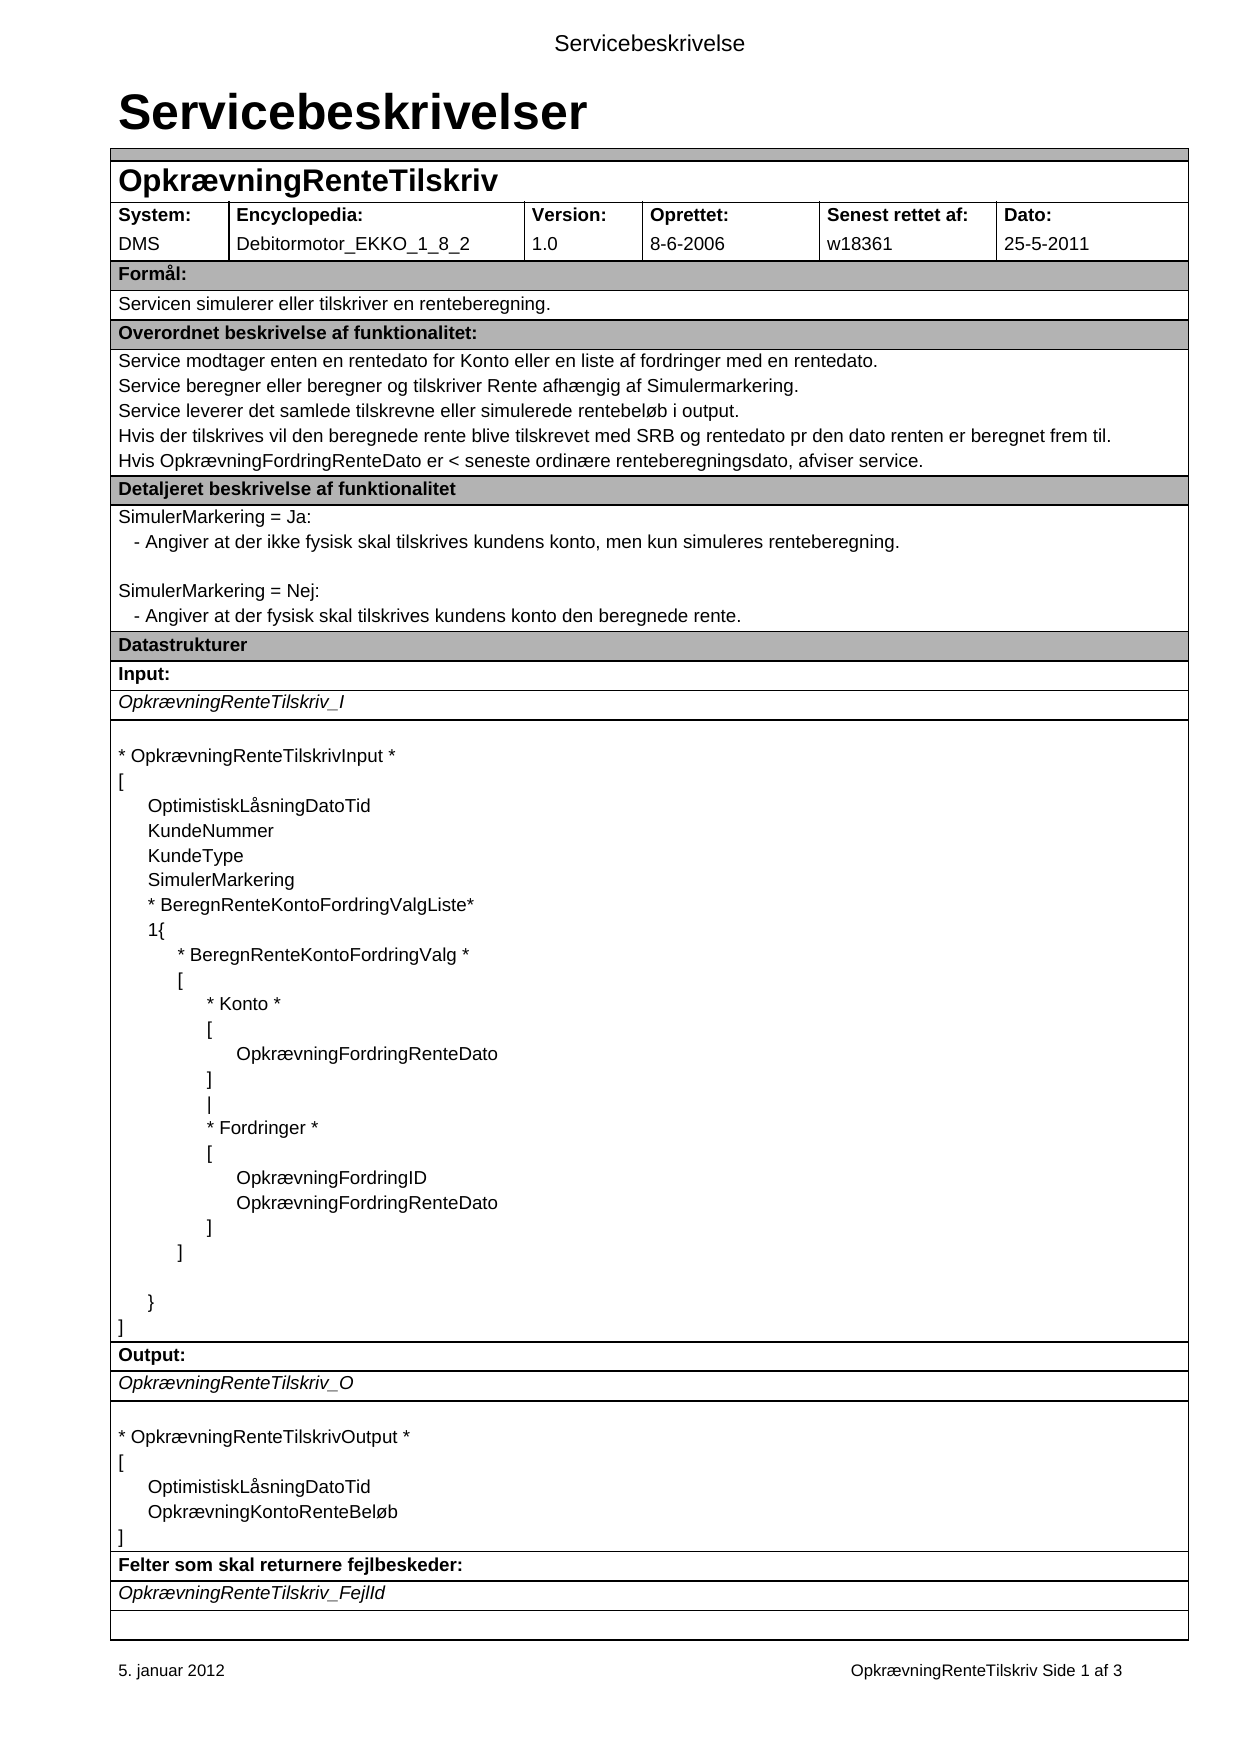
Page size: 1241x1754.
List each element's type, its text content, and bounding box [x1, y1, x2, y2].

table_cell Oprettet: [643, 203, 819, 231]
table_cell OpkrævningRenteTilskriv_I [111, 691, 1188, 719]
table_cell 8-6-2006 [643, 231, 819, 260]
table_cell Service modtager enten en rentedato for Konto eller en liste af fordringer med en rentedato. Service beregner eller beregner og tilskriver Rente afhængig af Simulermarkering. Service leverer det samlede tilskrevne eller simulerede rentebeløb i output. Hvis der tilskrives vil den beregnede rente blive tilskrevet med SRB og rentedato pr den dato renten er beregnet frem til. Hvis OpkrævningFordringRenteDato er < seneste ordinære renteberegningsdato, afviser service. [111, 350, 1188, 475]
table_cell Output: [111, 1343, 1188, 1370]
table_cell Input: [111, 662, 1188, 689]
table_cell Encyclopedia: [230, 203, 524, 231]
table_cell 25-5-2011 [997, 231, 1188, 260]
table_cell System: [111, 203, 228, 231]
table_cell Felter som skal returnere fejlbeskeder: [111, 1552, 1188, 1580]
table_cell Detaljeret beskrivelse af funktionalitet [111, 477, 1188, 504]
table_cell Debitormotor_EKKO_1_8_2 [230, 231, 524, 260]
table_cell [111, 1611, 1188, 1639]
table_cell DMS [111, 231, 228, 260]
table_cell Servicen simulerer eller tilskriver en renteberegning. [111, 291, 1188, 319]
table_cell * OpkrævningRenteTilskrivOutput * [ OptimistiskLåsningDatoTid OpkrævningKontoRenteBeløb ] [111, 1402, 1188, 1551]
table_cell SimulerMarkering = Ja: - Angiver at der ikke fysisk skal tilskrives kundens konto, men kun simuleres renteberegning. SimulerMarkering = Nej: - Angiver at der fysisk skal tilskrives kundens konto den beregnede rente. [111, 506, 1188, 631]
table_cell Dato: [997, 203, 1188, 231]
table_cell 1.0 [525, 231, 642, 260]
table_cell Senest rettet af: [820, 203, 996, 231]
table_cell OpkrævningRenteTilskriv_O [111, 1372, 1188, 1400]
table_cell * OpkrævningRenteTilskrivInput * [ OptimistiskLåsningDatoTid KundeNummer KundeType SimulerMarkering * BeregnRenteKontoFordringValgListe* 1{ * BeregnRenteKontoFordringValg * [ * Konto * [ OpkrævningFordringRenteDato ] | * Fordringer * [ OpkrævningFordringID OpkrævningFordringRenteDato ] ] } ] [111, 721, 1188, 1341]
table_cell OpkrævningRenteTilskriv_FejlId [111, 1582, 1188, 1610]
table_cell Version: [525, 203, 642, 231]
table_cell OpkrævningRenteTilskriv [111, 162, 1188, 201]
text Servicebeskrivelser [118, 82, 1181, 140]
table_cell w18361 [820, 231, 996, 260]
table_cell Formål: [111, 262, 1188, 290]
table_cell Datastrukturer [111, 632, 1188, 660]
table_cell Overordnet beskrivelse af funktionalitet: [111, 321, 1188, 349]
table_header [111, 149, 1188, 160]
